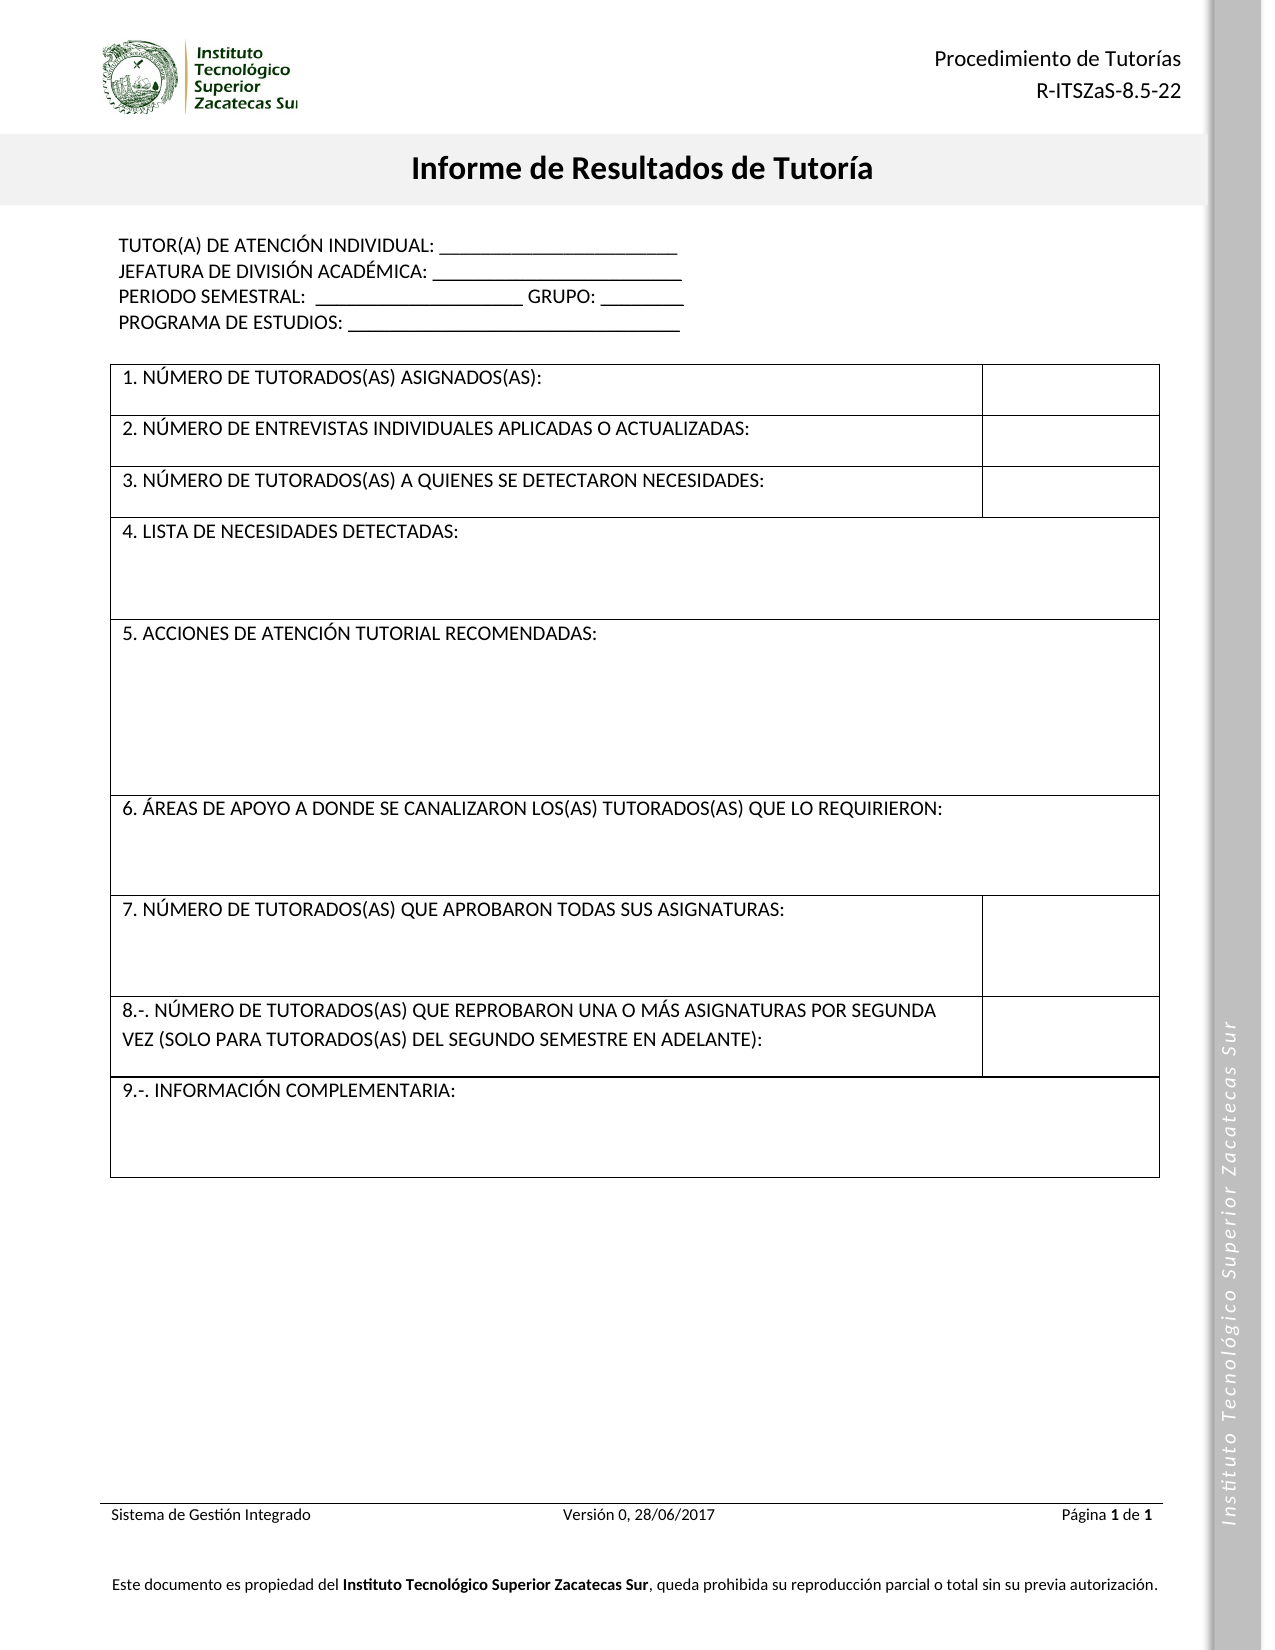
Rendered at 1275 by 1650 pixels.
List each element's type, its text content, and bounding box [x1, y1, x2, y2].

table_cell [983, 467, 1159, 517]
table_header 1. NÚMERO DE TUTORADOS(AS) ASIGNADOS(AS): [111, 365, 982, 414]
text PROGRAMA DE ESTUDIOS: ________________________________ [118, 309, 1181, 334]
table_cell 3. NÚMERO DE TUTORADOS(AS) A QUIENES SE DETECTARON NECESIDADES: [111, 467, 982, 517]
table_cell 6. ÁREAS DE APOYO A DONDE SE CANALIZARON LOS(AS) TUTORADOS(AS) QUE LO REQUIRIERON: [111, 796, 1159, 895]
table_cell [983, 416, 1159, 466]
text TUTOR(A) DE ATENCIÓN INDIVIDUAL: _______________________ [118, 233, 1181, 258]
table_cell 4. LISTA DE NECESIDADES DETECTADAS: [111, 518, 1159, 619]
table_cell [983, 997, 1159, 1076]
table_cell 2. NÚMERO DE ENTREVISTAS INDIVIDUALES APLICADAS O ACTUALIZADAS: [111, 416, 982, 466]
text JEFATURA DE DIVISIÓN ACADÉMICA: ________________________ [118, 258, 1181, 283]
text PERIODO SEMESTRAL: ____________________ GRUPO: ________ [118, 283, 1181, 309]
table_header [983, 365, 1159, 414]
subtitle Informe de Resultados de Tutoría [103, 147, 1181, 188]
table_cell 7. NÚMERO DE TUTORADOS(AS) QUE APROBARON TODAS SUS ASIGNATURAS: [111, 896, 982, 996]
table_cell 9.-. INFORMACIÓN COMPLEMENTARIA: [111, 1078, 1159, 1177]
picture [101, 38, 298, 114]
table_cell 5. ACCIONES DE ATENCIÓN TUTORIAL RECOMENDADAS: [111, 620, 1159, 794]
table_cell 8.-. NÚMERO DE TUTORADOS(AS) QUE REPROBARON UNA O MÁS ASIGNATURAS POR SEGUNDA VEZ (SOLO PARA TUTORADOS(AS) DEL SEGUNDO SEMESTRE EN ADELANTE): [111, 997, 982, 1076]
table_cell [983, 896, 1159, 996]
